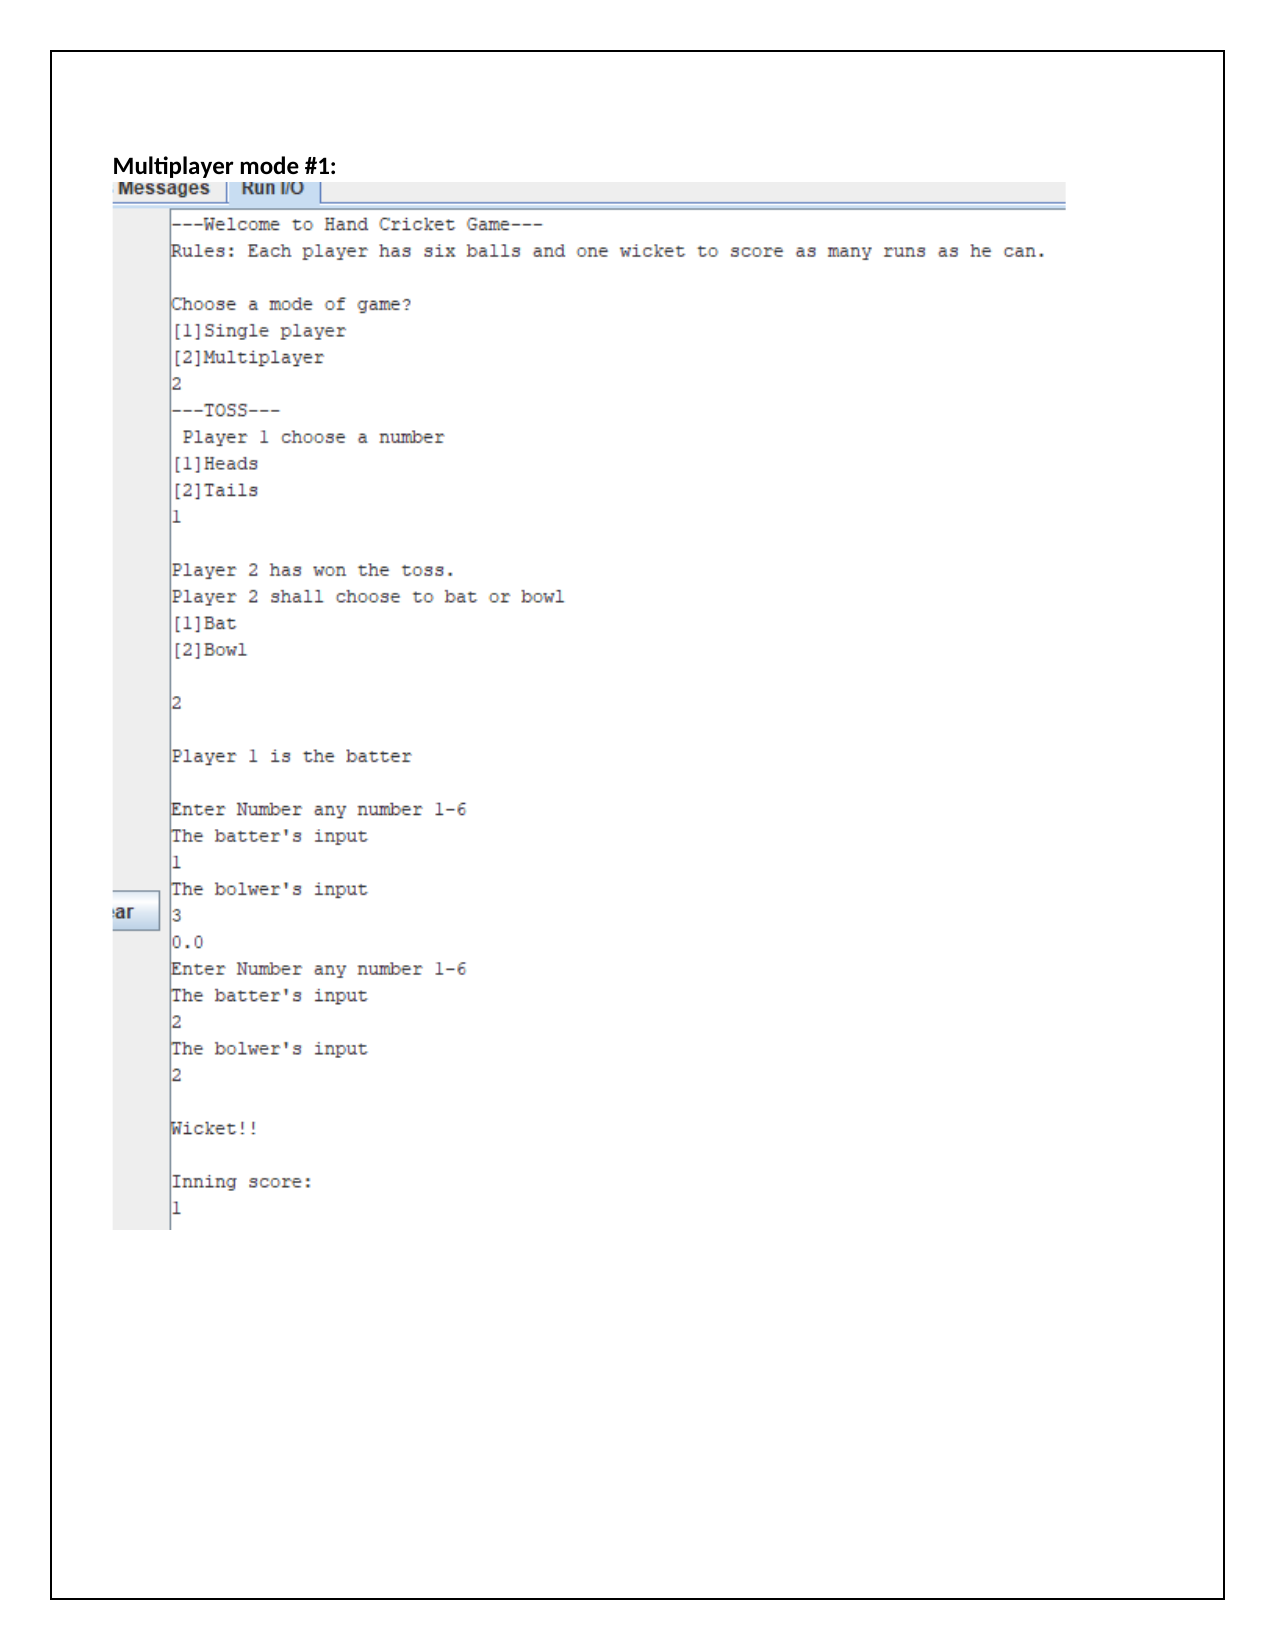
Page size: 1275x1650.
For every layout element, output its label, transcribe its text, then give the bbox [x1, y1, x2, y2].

picture [112, 182, 1066, 1230]
